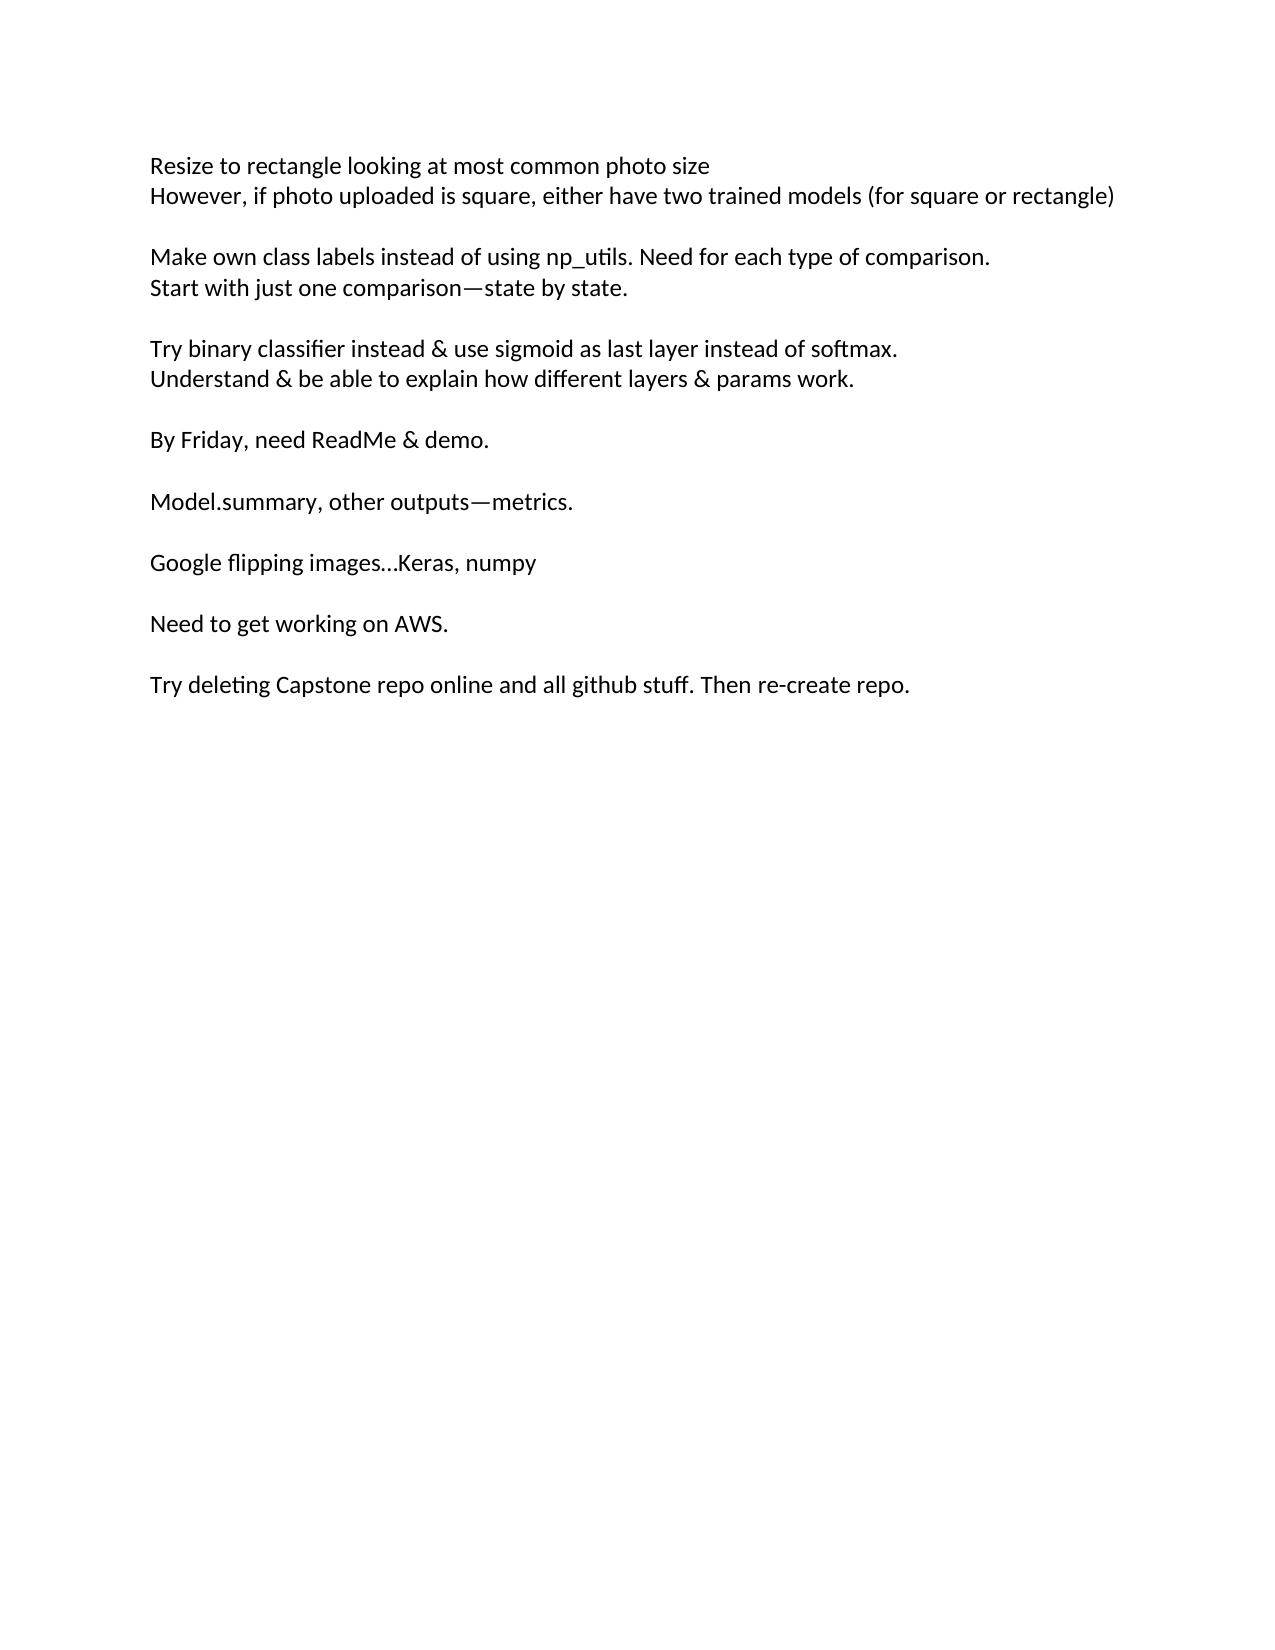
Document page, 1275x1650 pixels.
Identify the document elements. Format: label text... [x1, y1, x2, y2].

text Understand & be able to explain how different layers & params work. [150, 364, 1125, 394]
text However, if photo uploaded is square, either have two trained models (for square or rectangle) [150, 181, 1125, 211]
text Start with just one comparison—state by state. [150, 272, 1125, 303]
text Resize to rectangle looking at most common photo size [150, 150, 1125, 181]
text Model.summary, other outputs—metrics. [150, 486, 1125, 516]
text Google flipping images…Keras, numpy [150, 547, 1125, 577]
text Need to get working on AWS. [150, 608, 1125, 638]
text Try deleting Capstone repo online and all github stuff. Then re-create repo. [150, 669, 1125, 699]
text Try binary classifier instead & use sigmoid as last layer instead of softmax. [150, 333, 1125, 364]
text Make own class labels instead of using np_utils. Need for each type of comparison. [150, 242, 1125, 272]
text By Friday, need ReadMe & demo. [150, 425, 1125, 455]
